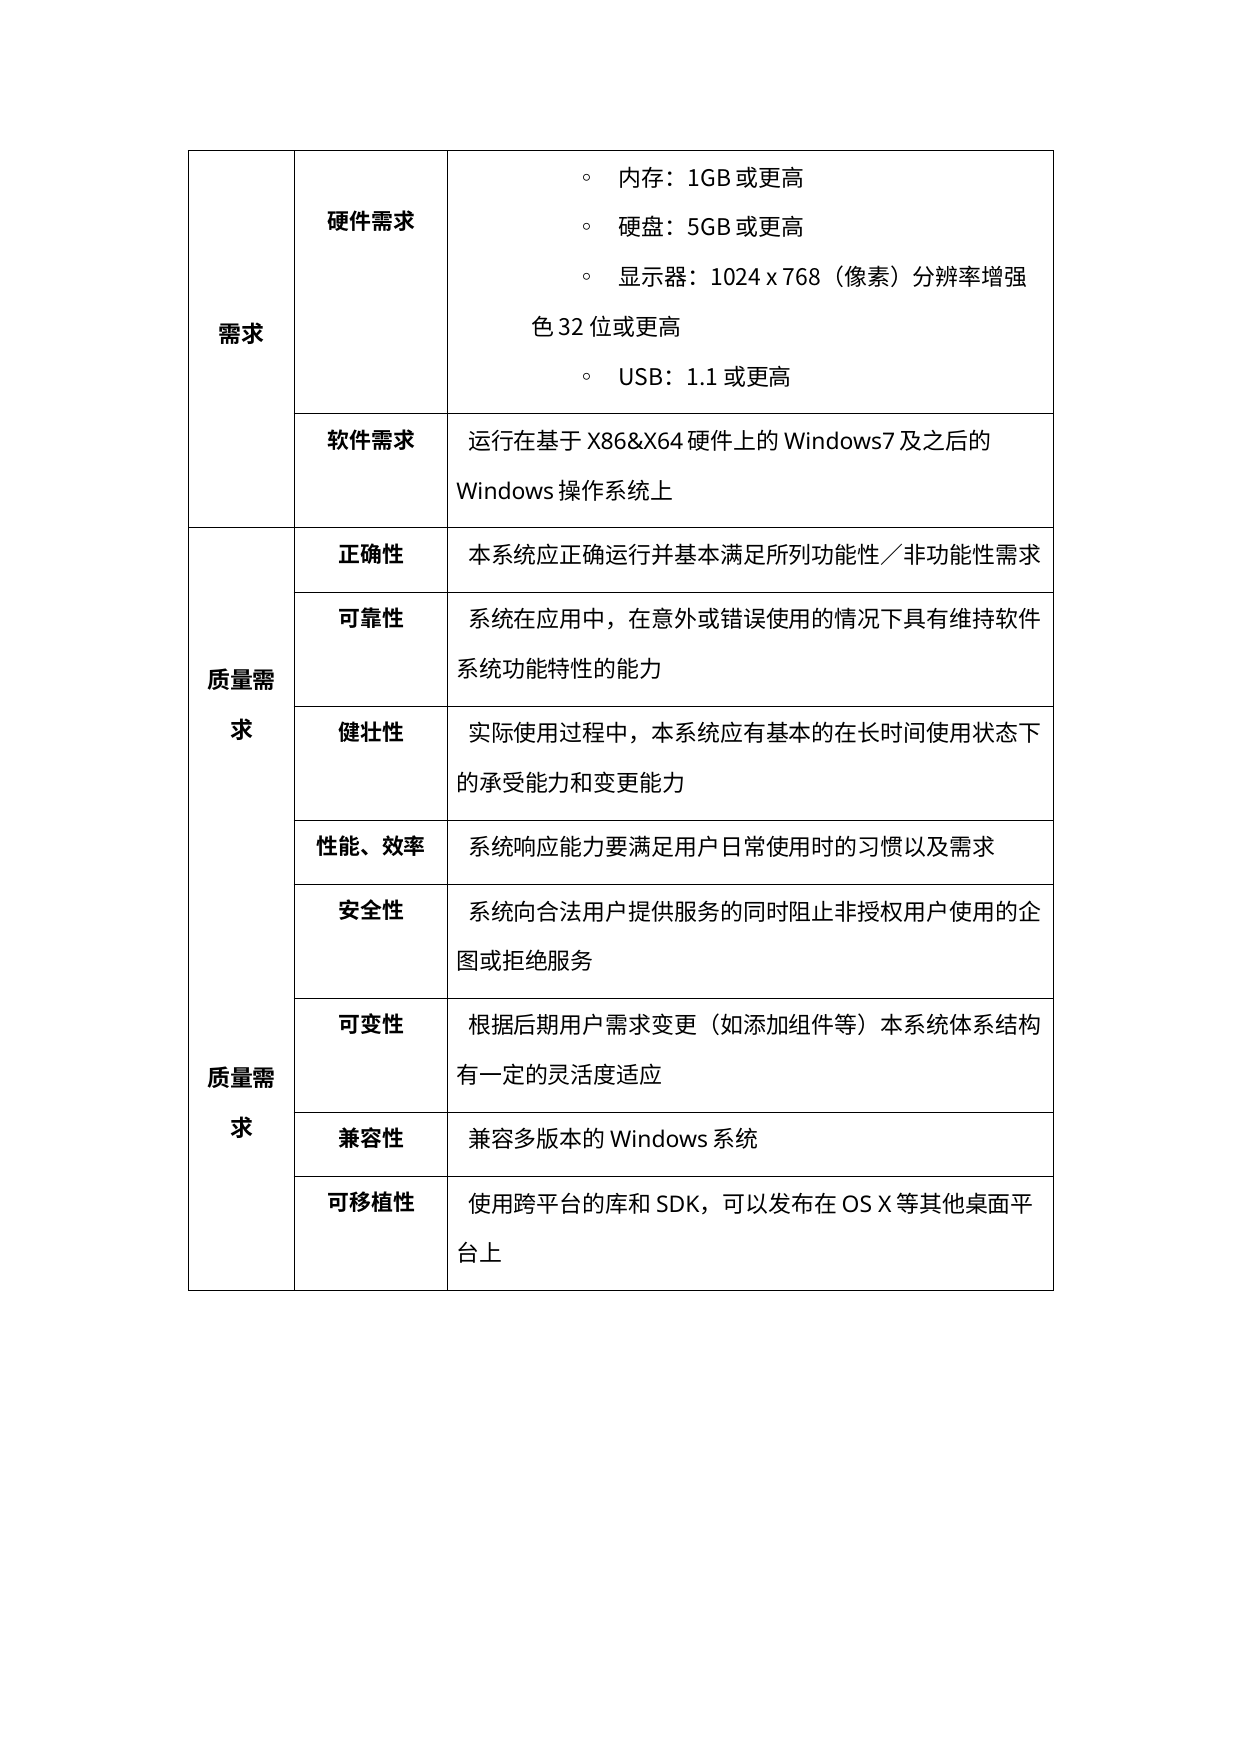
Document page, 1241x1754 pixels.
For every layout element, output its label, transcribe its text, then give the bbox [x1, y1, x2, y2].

table_cell 质量需求 质量需求 [189, 528, 294, 1290]
table_cell 兼容多版本的Windows系统 [448, 1113, 1053, 1176]
table_cell 可靠性 [295, 593, 447, 706]
table_cell 兼容性 [295, 1113, 447, 1176]
table_cell 系统响应能力要满足用户日常使用时的习惯以及需求 [448, 821, 1053, 884]
table_cell 运行在基于X86&X64硬件上的Windows7及之后的Windows操作系统上 [448, 414, 1053, 527]
table_cell 健壮性 [295, 707, 447, 819]
table_cell 性能、效率 [295, 821, 447, 884]
table_cell 软件需求 [295, 414, 447, 527]
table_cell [448, 151, 1053, 413]
table_cell 软硬件需求 [189, 151, 294, 527]
table_cell 根据后期用户需求变更（如添加组件等）本系统体系结构有一定的灵活度适应 [448, 999, 1053, 1112]
table_cell 可移植性 [295, 1177, 447, 1290]
table_cell 可变性 [295, 999, 447, 1112]
table_cell 硬件需求 [295, 151, 447, 413]
table_cell 系统向合法用户提供服务的同时阻止非授权用户使用的企图或拒绝服务 [448, 885, 1053, 998]
table_cell 正确性 [295, 528, 447, 592]
table_cell 安全性 [295, 885, 447, 998]
table_cell 本系统应正确运行并基本满足所列功能性／非功能性需求 [448, 528, 1053, 592]
table_cell 实际使用过程中，本系统应有基本的在长时间使用状态下的承受能力和变更能力 [448, 707, 1053, 819]
table_cell 系统在应用中，在意外或错误使用的情况下具有维持软件系统功能特性的能力 [448, 593, 1053, 706]
table_cell 使用跨平台的库和SDK，可以发布在OS X等其他桌面平台上 [448, 1177, 1053, 1290]
